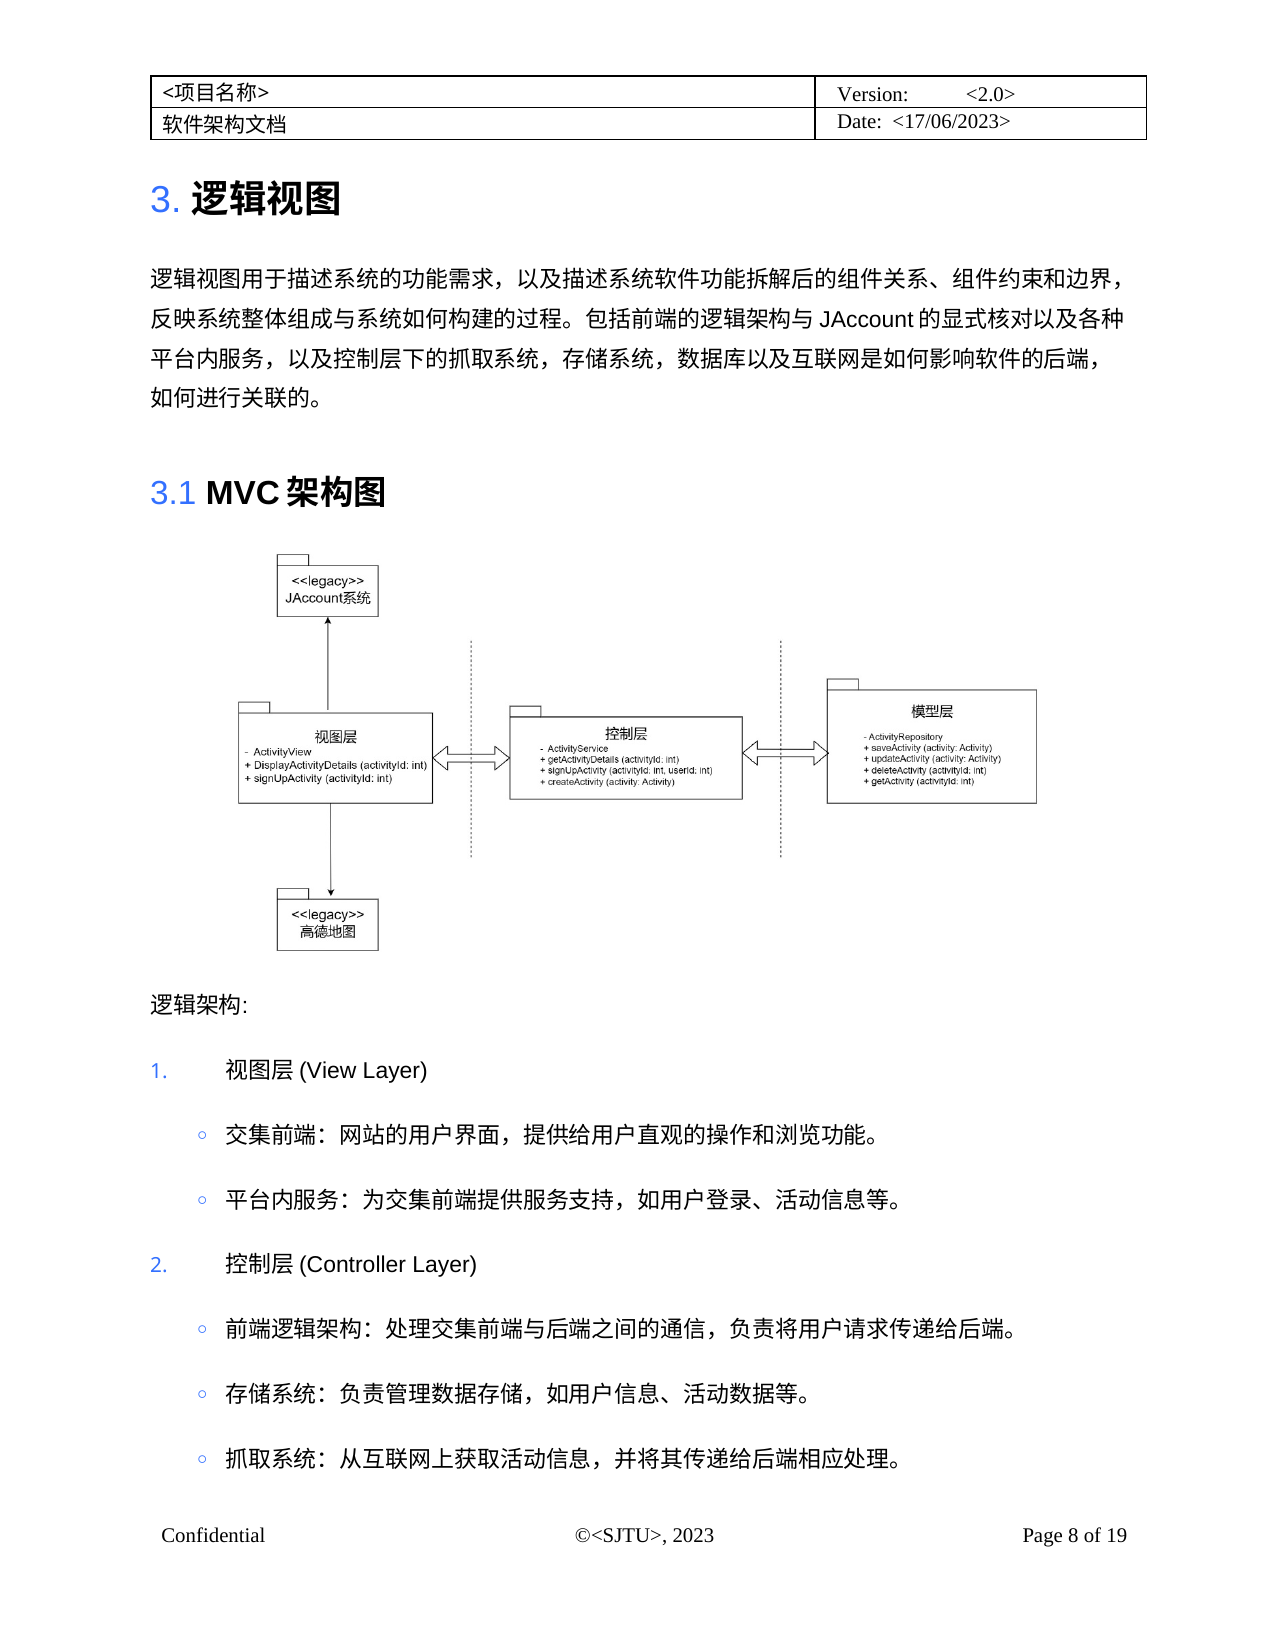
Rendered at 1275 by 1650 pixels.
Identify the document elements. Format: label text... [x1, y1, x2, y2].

text 3.1 MVC架构图 [150, 466, 1125, 514]
text 逻辑架构: [150, 987, 1125, 1020]
list 交集前端：网站的用户界面，提供给用户直观的操作和浏览功能。 [197, 1117, 1125, 1150]
list 前端逻辑架构：处理交集前端与后端之间的通信，负责将用户请求传递给后端。 [197, 1311, 1125, 1344]
list 控制层 (Controller Layer) [150, 1246, 1125, 1279]
list 抓取系统：从互联网上获取活动信息，并将其传递给后端相应处理。 [197, 1441, 1125, 1474]
list 平台内服务：为交集前端提供服务支持，如用户登录、活动信息等。 [197, 1182, 1125, 1215]
text 3. 逻辑视图 [150, 169, 1125, 223]
picture [232, 548, 1043, 957]
list 视图层 (View Layer) [150, 1052, 1125, 1085]
text 逻辑视图用于描述系统的功能需求，以及描述系统软件功能拆解后的组件关系、组件约束和边界，反映系统整体组成与系统如何构建的过程。包括前端的逻辑架构与JAccount的显式核对以及各种平台内服务，以及控制层下的抓取系统，存储系统，数据库以及互联网是如何影响软件的后端，如何进行关联的。 [150, 261, 1125, 413]
list 存储系统：负责管理数据存储，如用户信息、活动数据等。 [197, 1376, 1125, 1409]
